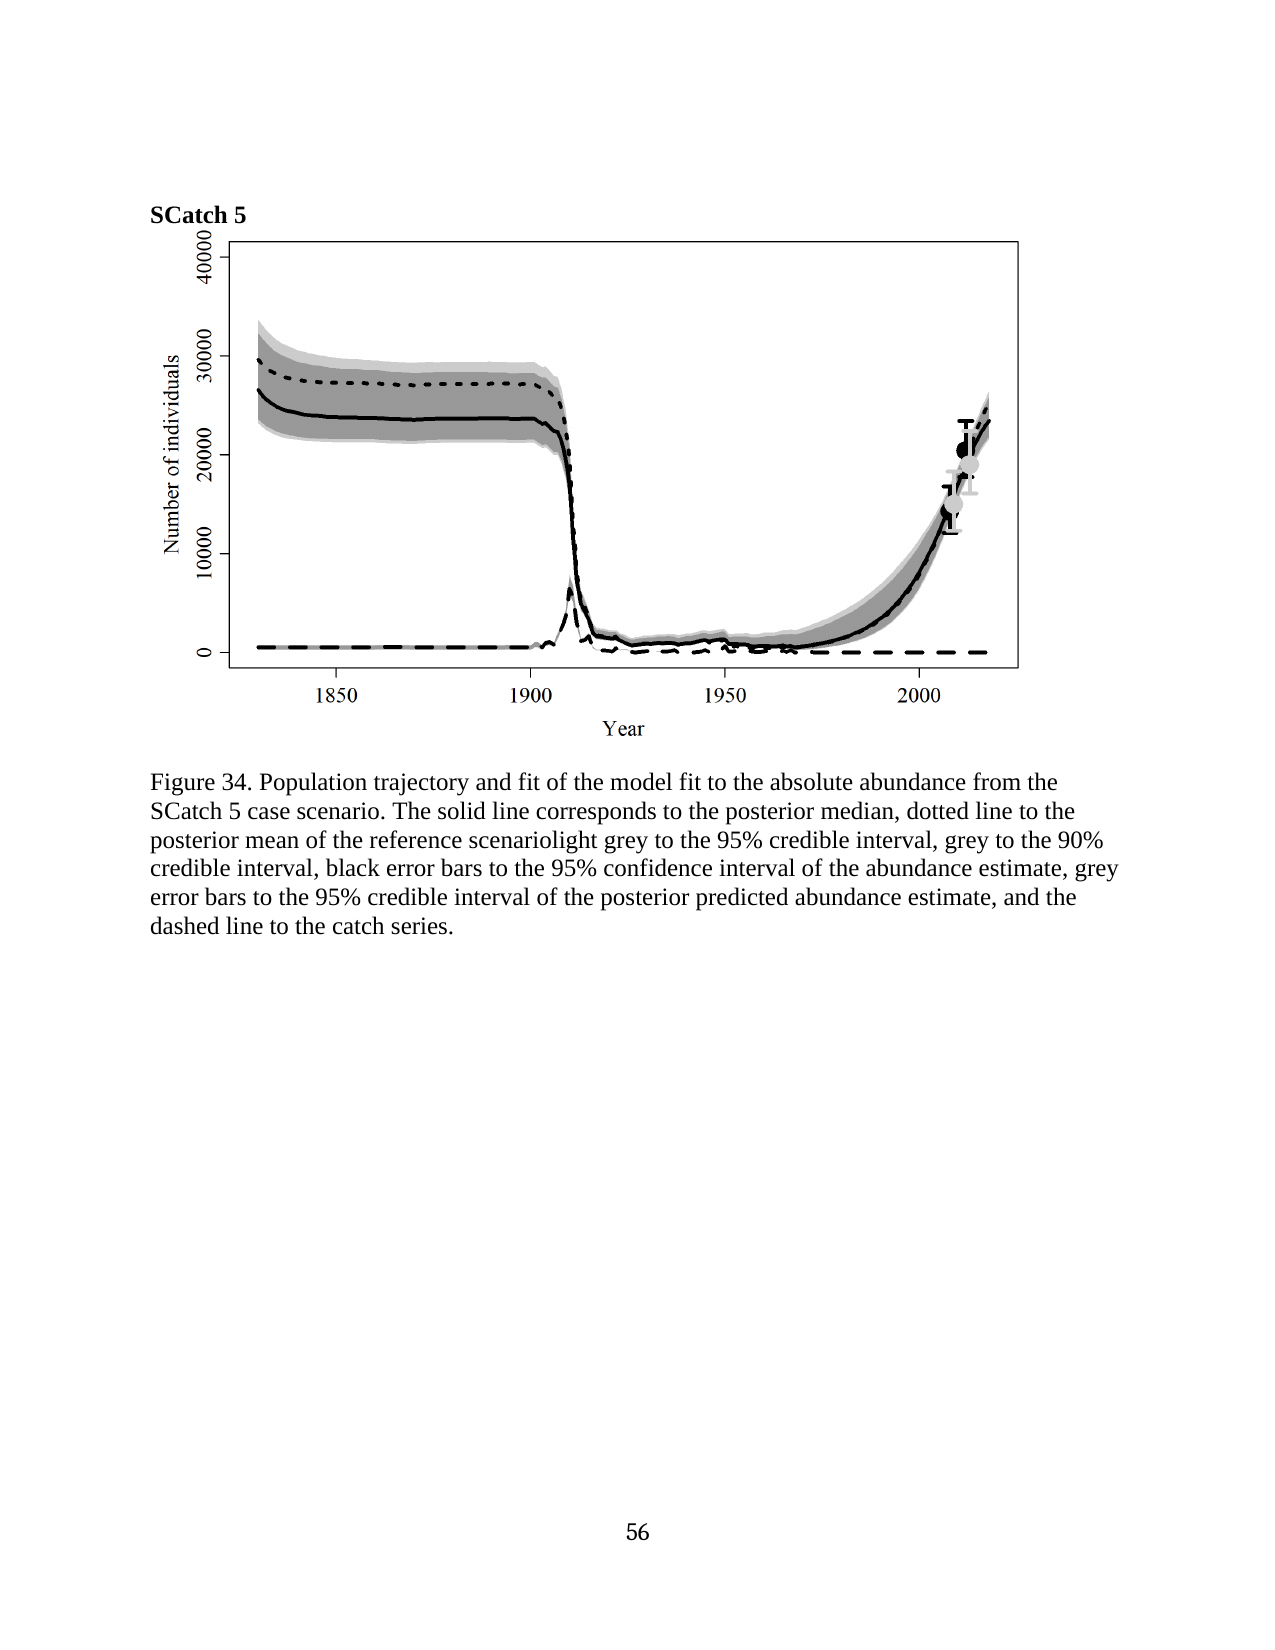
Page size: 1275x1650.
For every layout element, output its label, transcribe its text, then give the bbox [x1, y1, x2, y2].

text Figure 34. Population trajectory and fit of the model fit to the absolute abundance from the SCatch 5 case scenario. The solid line corresponds to the posterior median, dotted line to the posterior mean of the reference scenariolight grey to the 95% credible interval, grey to the 90% credible interval, black error bars to the 95% confidence interval of the abundance estimate, grey error bars to the 95% credible interval of the posterior predicted abundance estimate, and the dashed line to the catch series. [150, 767, 1125, 940]
subtitle SCatch 5 [150, 200, 1125, 229]
picture [150, 228, 1025, 747]
